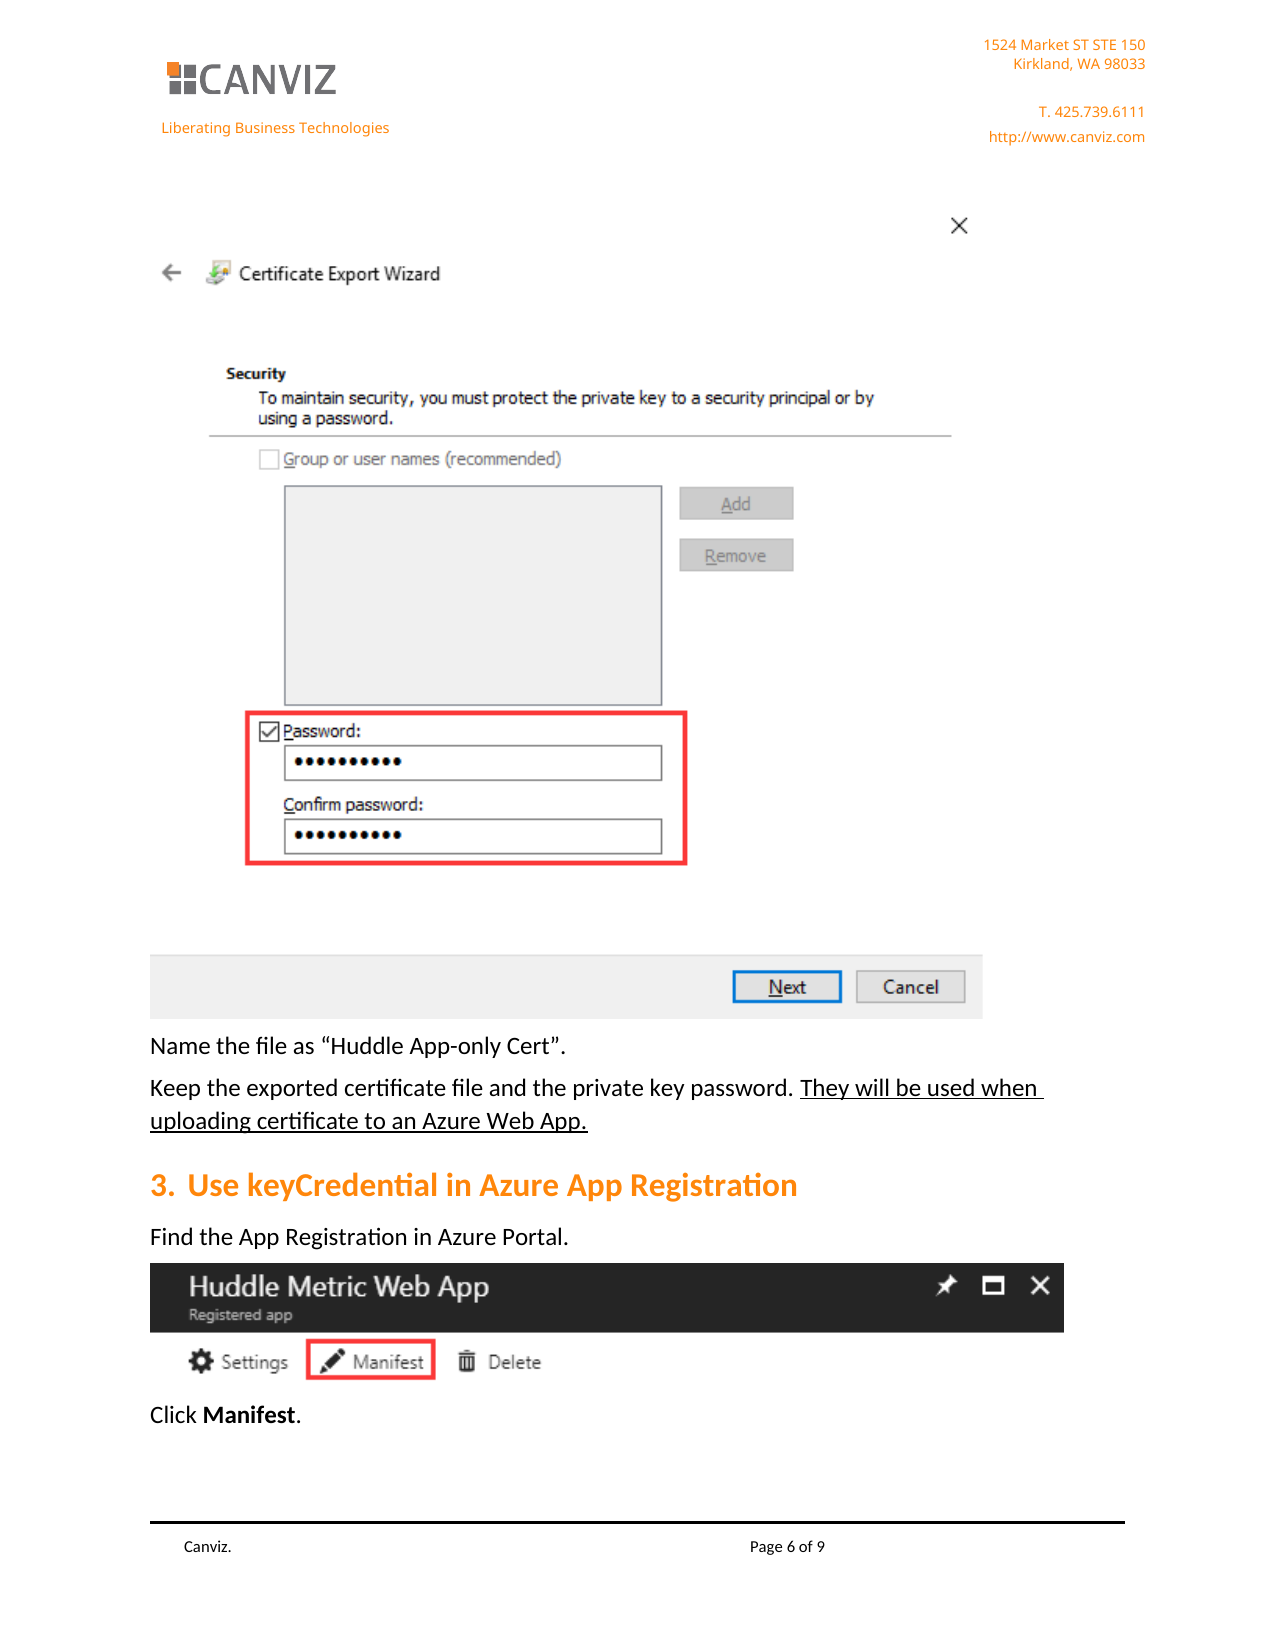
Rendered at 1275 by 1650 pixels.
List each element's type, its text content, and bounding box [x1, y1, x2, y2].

picture [150, 204, 983, 1019]
subtitle Use keyCredential in Azure App Registration [150, 1164, 1125, 1204]
text Keep the exported certificate file and the private key password. They will be used when uploading certificate to an Azure Web App. [150, 1072, 1125, 1136]
text Name the file as “Huddle App-only Cert”. [150, 1030, 1125, 1060]
picture [150, 1263, 1064, 1388]
text Click Manifest. [150, 1399, 1125, 1430]
picture [161, 56, 343, 101]
text Find the App Registration in Azure Portal. [150, 1221, 1125, 1252]
